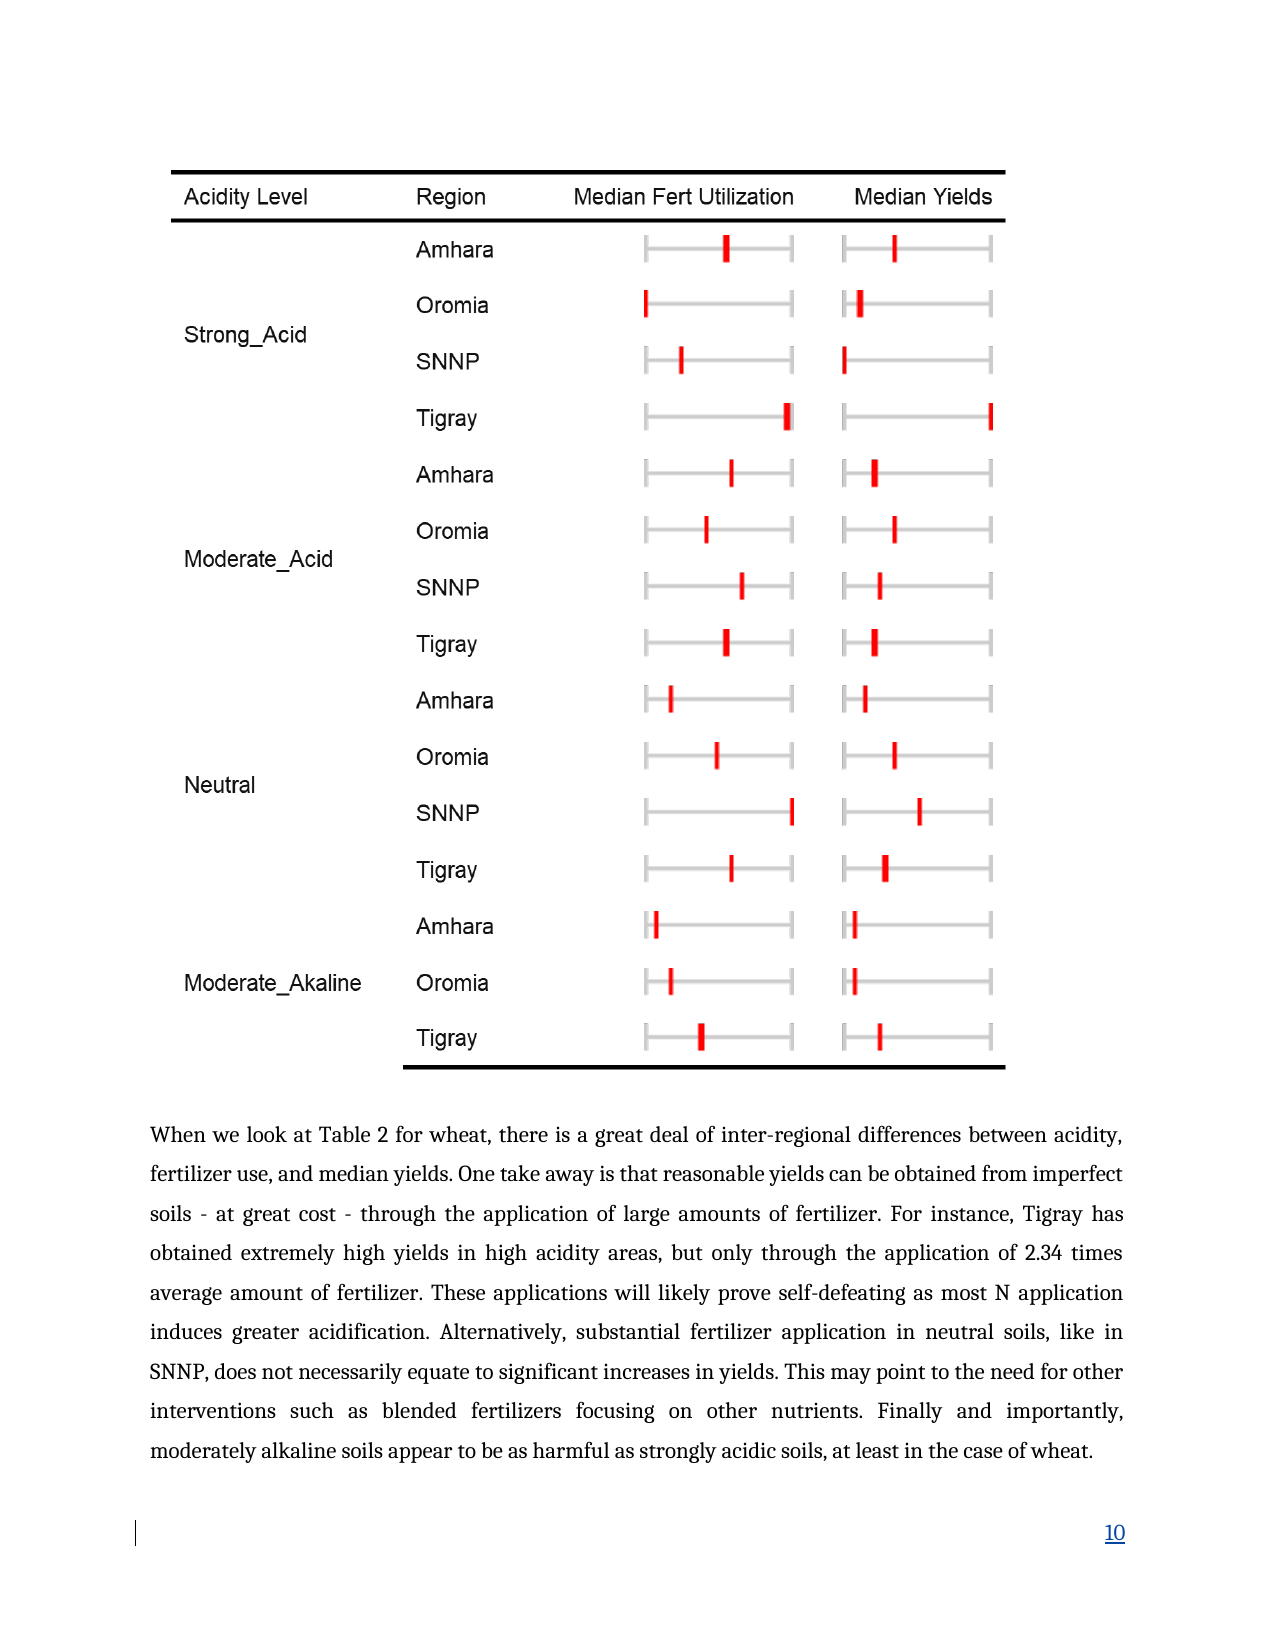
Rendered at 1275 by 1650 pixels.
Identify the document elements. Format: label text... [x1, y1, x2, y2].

text When we look at Table 2 for wheat, there is a great deal of inter-regional differences between acidity, fertilizer use, and median yields. One take away is that reasonable yields can be obtained from imperfect soils - at great cost - through the application of large amounts of fertilizer. For instance, Tigray has obtained extremely high yields in high acidity areas, but only through the application of 2.34 times average amount of fertilizer. These applications will likely prove self-defeating as most N application induces greater acidification. Alternatively, substantial fertilizer application in neutral soils, like in SNNP, does not necessarily equate to significant increases in yields. This may point to the need for other interventions such as blended fertilizers focusing on other nutrients. Finally and importantly, moderately alkaline soils appear to be as harmful as strongly acidic soils, at least in the case of wheat. [150, 1122, 1125, 1464]
picture [150, 150, 1025, 1090]
